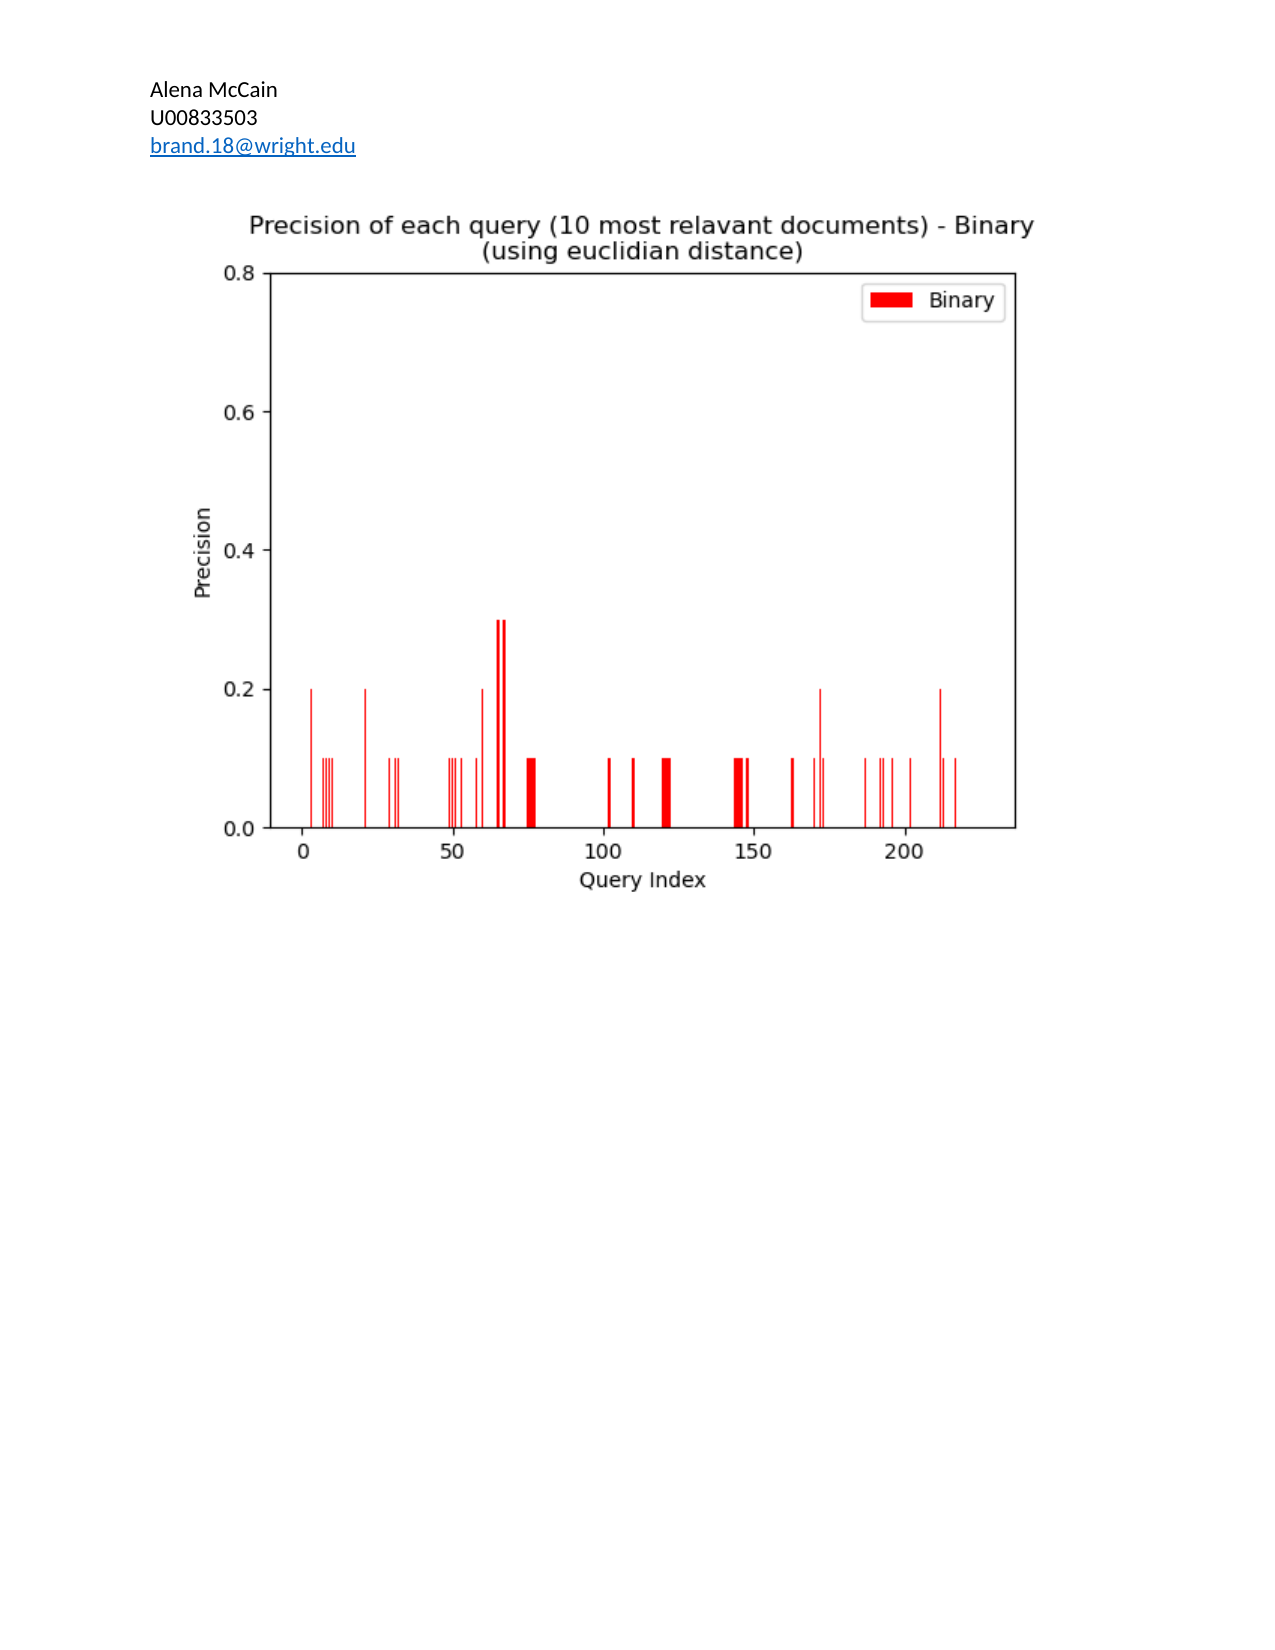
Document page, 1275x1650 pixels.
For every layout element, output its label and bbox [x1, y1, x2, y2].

picture [150, 187, 1110, 907]
